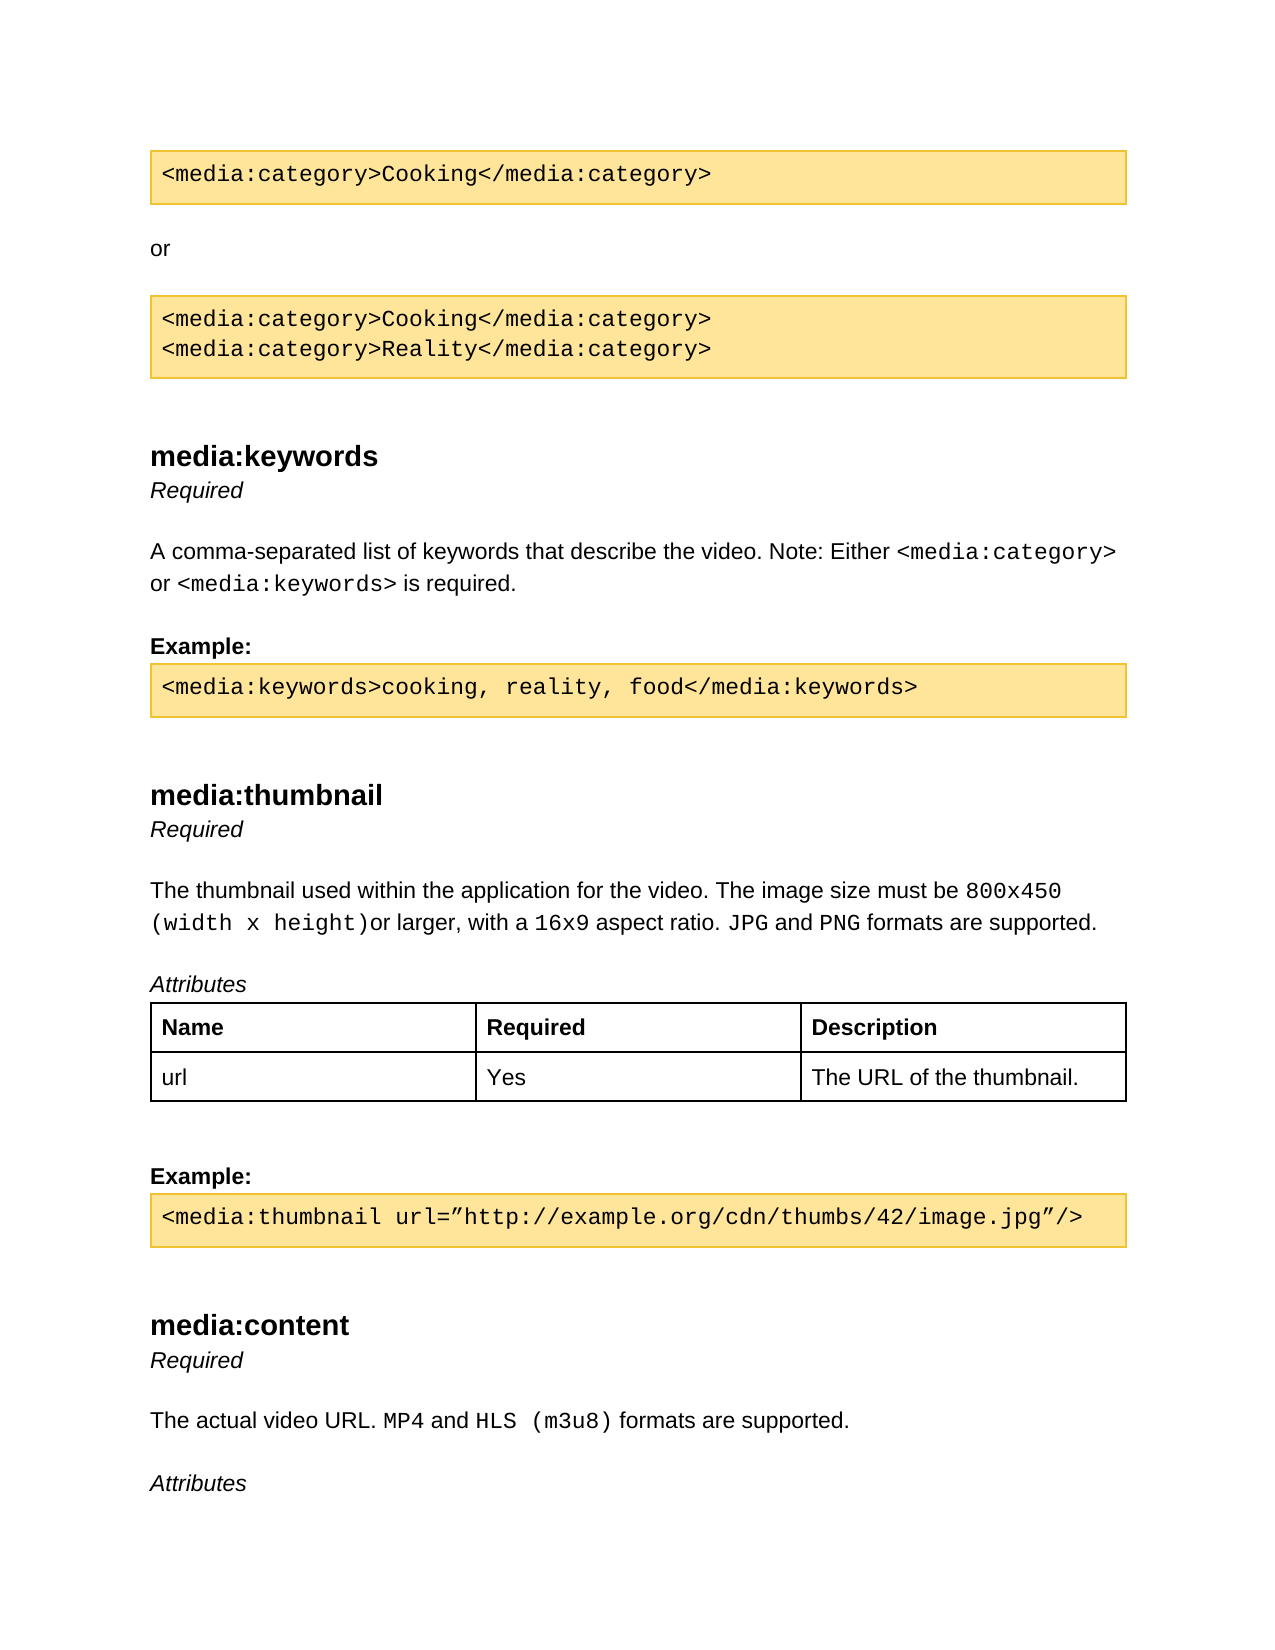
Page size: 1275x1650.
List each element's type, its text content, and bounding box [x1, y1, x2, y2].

text Required [150, 816, 1125, 842]
table_header Required [477, 1004, 800, 1051]
table_cell Yes [477, 1053, 800, 1100]
subtitle media:keywords [150, 439, 1125, 472]
table_header <media:keywords>cooking, reality, food</media:keywords> [152, 665, 1125, 716]
text Example: [150, 1163, 1125, 1189]
table_header <media:category>Cooking</media:category> <media:category>Reality</media:category> [152, 297, 1125, 377]
text Required [150, 477, 1125, 504]
text Attributes [150, 1470, 1125, 1496]
subtitle media:content [150, 1308, 1125, 1342]
table_cell url [152, 1053, 475, 1100]
text Attributes [150, 971, 1125, 998]
subtitle media:thumbnail [150, 778, 1125, 811]
text Example: [150, 633, 1125, 659]
table_header Description [802, 1004, 1125, 1051]
text Required [150, 1347, 1125, 1373]
table_header <media:category>Cooking</media:category> [152, 152, 1125, 203]
text The actual video URL. MP4 and HLS (m3u8) formats are supported. [150, 1407, 1125, 1435]
text A comma-separated list of keywords that describe the video. Note: Either <media:category> or <media:keywords> is required. [150, 538, 1125, 598]
text or [150, 234, 1125, 261]
table_header Name [152, 1004, 475, 1051]
table_cell The URL of the thumbnail. [802, 1053, 1125, 1100]
text The thumbnail used within the application for the video. The image size must be 800x450 (width x height)or larger, with a 16x9 aspect ratio. JPG and PNG formats are supported. [150, 877, 1125, 937]
